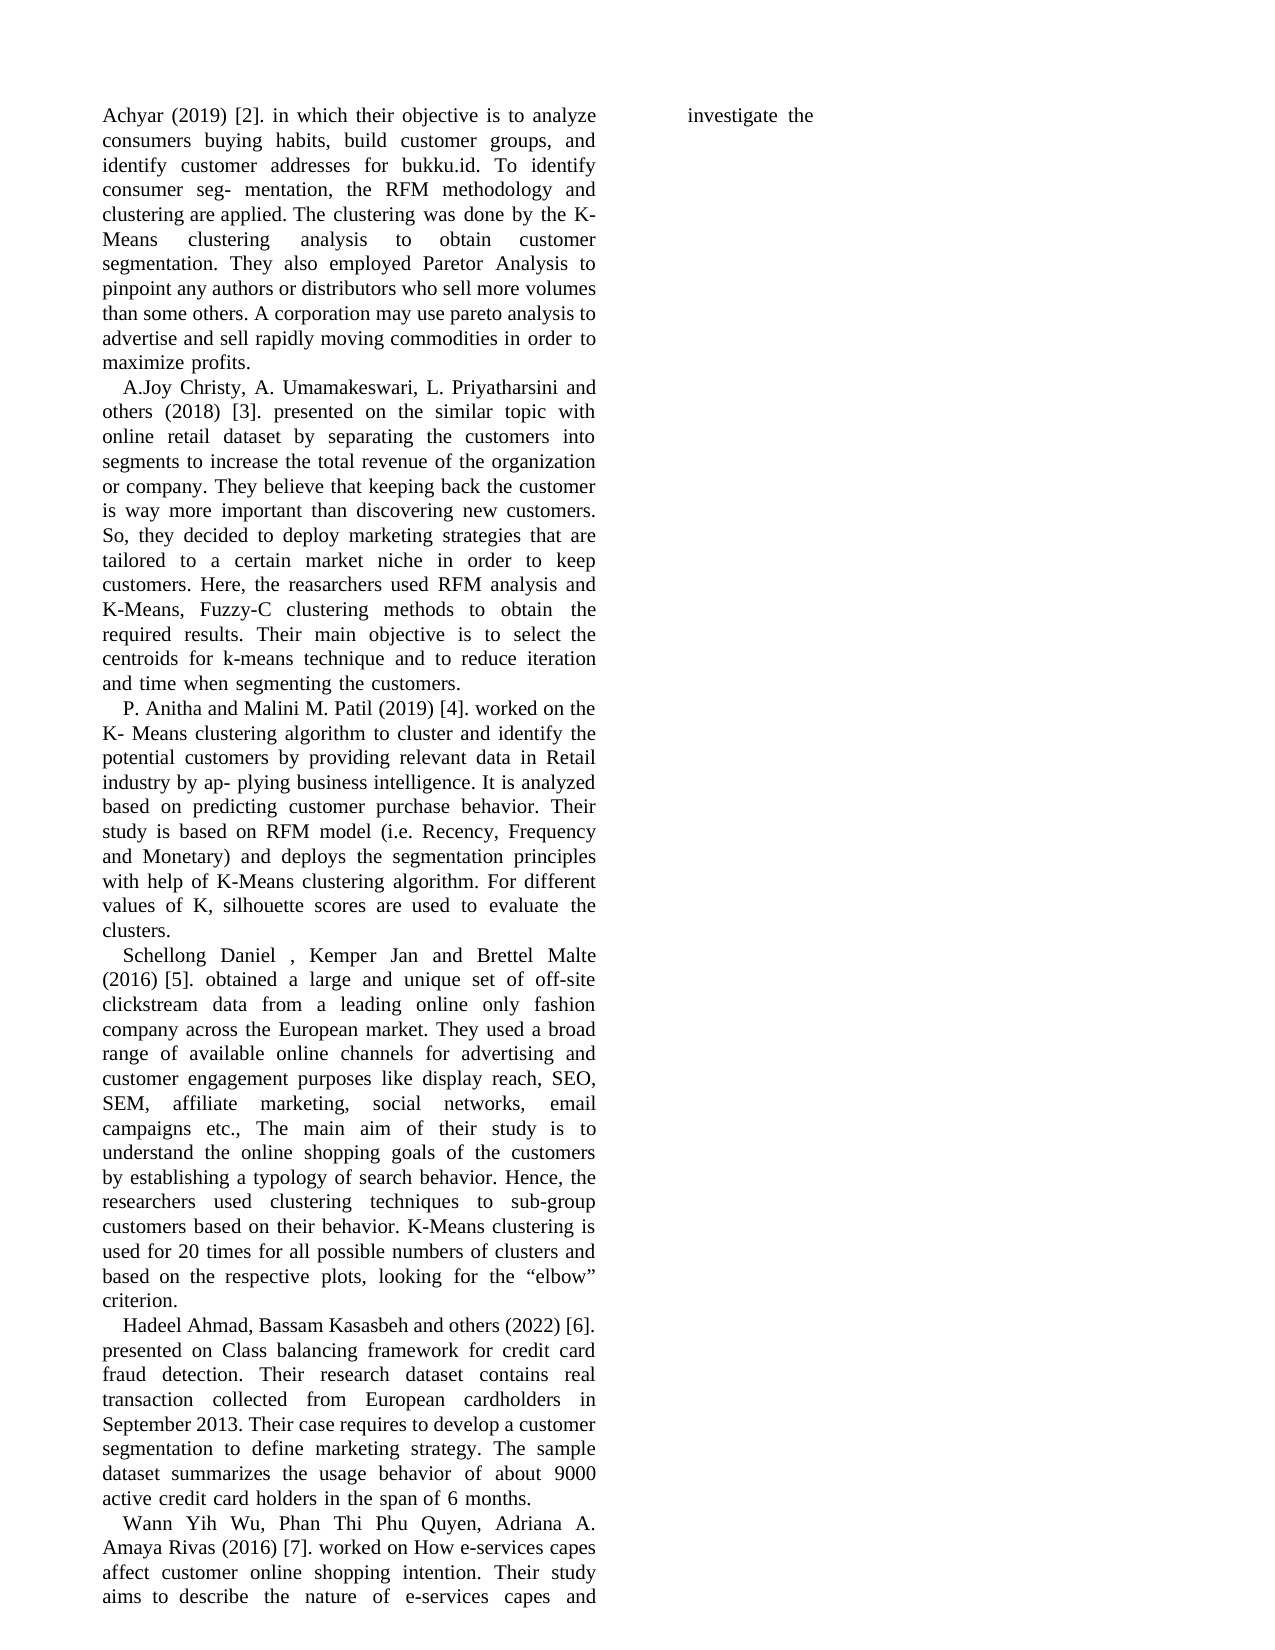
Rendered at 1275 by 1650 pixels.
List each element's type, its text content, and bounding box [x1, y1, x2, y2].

text Wann Yih Wu, Phan Thi Phu Quyen, Adriana A. Amaya Rivas (2016) [7]. worked on How e-services capes affect customer online shopping intention. Their study aims to describe the nature of e-services capes and investigate the [102, 1510, 596, 1608]
text Achyar (2019) [2]. in which their objective is to analyze consumers buying habits, build customer groups, and identify customer addresses for bukku.id. To identify consumer seg- mentation, the RFM methodology and clustering are applied. The clustering was done by the K-Means clustering analysis to obtain customer segmentation. They also employed Paretor Analysis to pinpoint any authors or distributors who sell more volumes than some others. A corporation may use pareto analysis to advertise and sell rapidly moving commodities in order to maximize profits. [102, 103, 596, 374]
text Hadeel Ahmad, Bassam Kasasbeh and others (2022) [6]. presented on Class balancing framework for credit card fraud detection. Their research dataset contains real transaction collected from European cardholders in September 2013. Their case requires to develop a customer segmentation to define marketing strategy. The sample dataset summarizes the usage behavior of about 9000 active credit card holders in the span of 6 months. [102, 1313, 596, 1510]
text P. Anitha and Malini M. Patil (2019) [4]. worked on the K- Means clustering algorithm to cluster and identify the potential customers by providing relevant data in Retail industry by ap- plying business intelligence. It is analyzed based on predicting customer purchase behavior. Their study is based on RFM model (i.e. Recency, Frequency and Monetary) and deploys the segmentation principles with help of K-Means clustering algorithm. For different values of K, silhouette scores are used to evaluate the clusters. [102, 696, 596, 942]
text Schellong Daniel , Kemper Jan and Brettel Malte (2016) [5]. obtained a large and unique set of off-site clickstream data from a leading online only fashion company across the European market. They used a broad range of available online channels for advertising and customer engagement purposes like display reach, SEO, SEM, affiliate marketing, social networks, email campaigns etc., The main aim of their study is to understand the online shopping goals of the customers by establishing a typology of search behavior. Hence, the researchers used clustering techniques to sub-group customers based on their behavior. K-Means clustering is used for 20 times for all possible numbers of clusters and based on the respective plots, looking for the “elbow” criterion. [102, 943, 596, 1312]
text A.Joy Christy, A. Umamakeswari, L. Priyatharsini and others (2018) [3]. presented on the similar topic with online retail dataset by separating the customers into segments to increase the total revenue of the organization or company. They believe that keeping back the customer is way more important than discovering new customers. So, they decided to deploy marketing strategies that are tailored to a certain market niche in order to keep customers. Here, the reasarchers used RFM analysis and K-Means, Fuzzy-C clustering methods to obtain the required results. Their main objective is to select the centroids for k-means technique and to reduce iteration and time when segmenting the customers. [102, 375, 596, 695]
